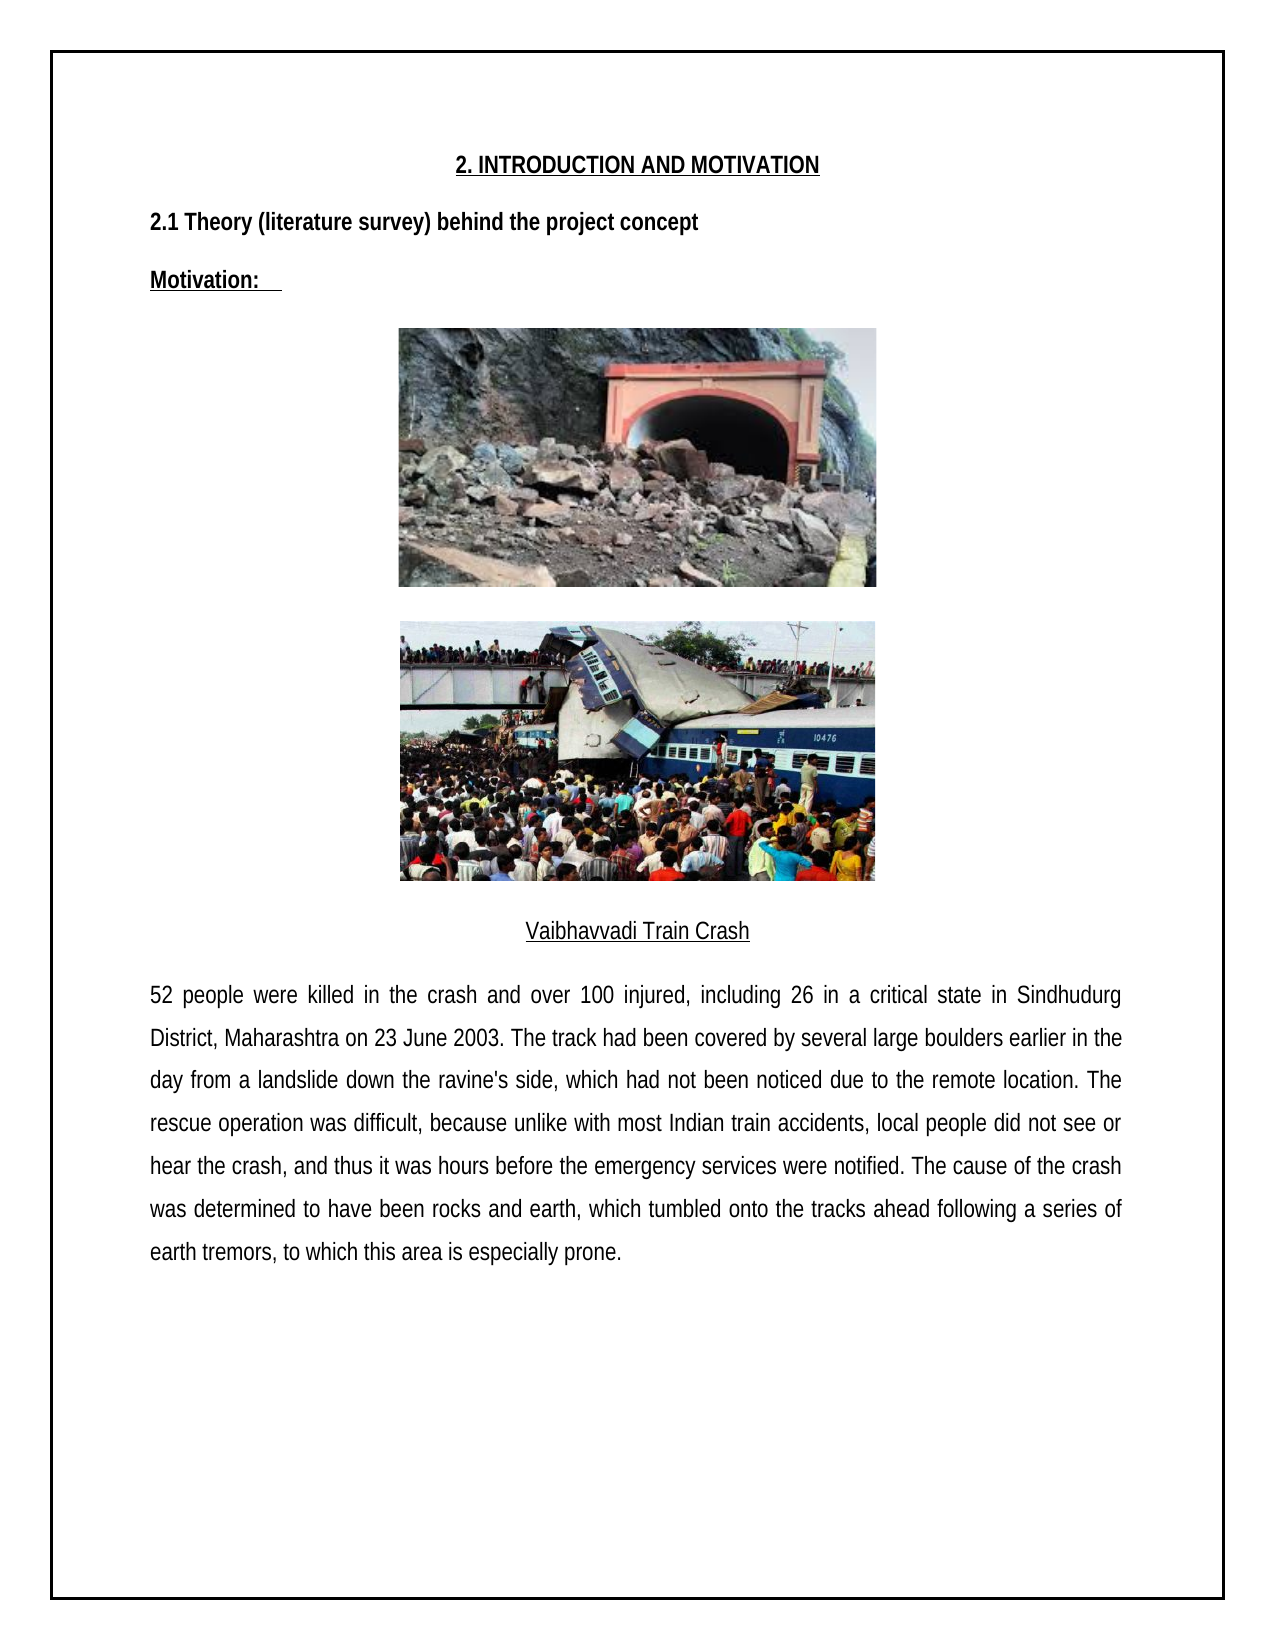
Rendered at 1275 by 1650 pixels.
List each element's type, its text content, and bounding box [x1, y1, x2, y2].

picture [398, 328, 877, 587]
text Motivation: [150, 264, 1125, 293]
text 2.1 Theory (literature survey) behind the project concept [150, 207, 1125, 236]
text 52 people were killed in the crash and over 100 injured, including 26 in a critical state in Sindhudurg District, Maharashtra on 23 June 2003. The track had been covered by several large boulders earlier in the day from a landslide down the ravine's side, which had not been noticed due to the remote location. The rescue operation was difficult, because unlike with most Indian train accidents, local people did not see or hear the crash, and thus it was hours before the emergency services were notified. The cause of the crash was determined to have been rocks and earth, which tumbled onto the tracks ahead following a series of earth tremors, to which this area is especially prone. [150, 980, 1125, 1266]
picture [400, 621, 876, 881]
text Vaibhavvadi Train Crash [150, 916, 1125, 944]
text 2. INTRODUCTION AND MOTIVATION [150, 150, 1125, 179]
